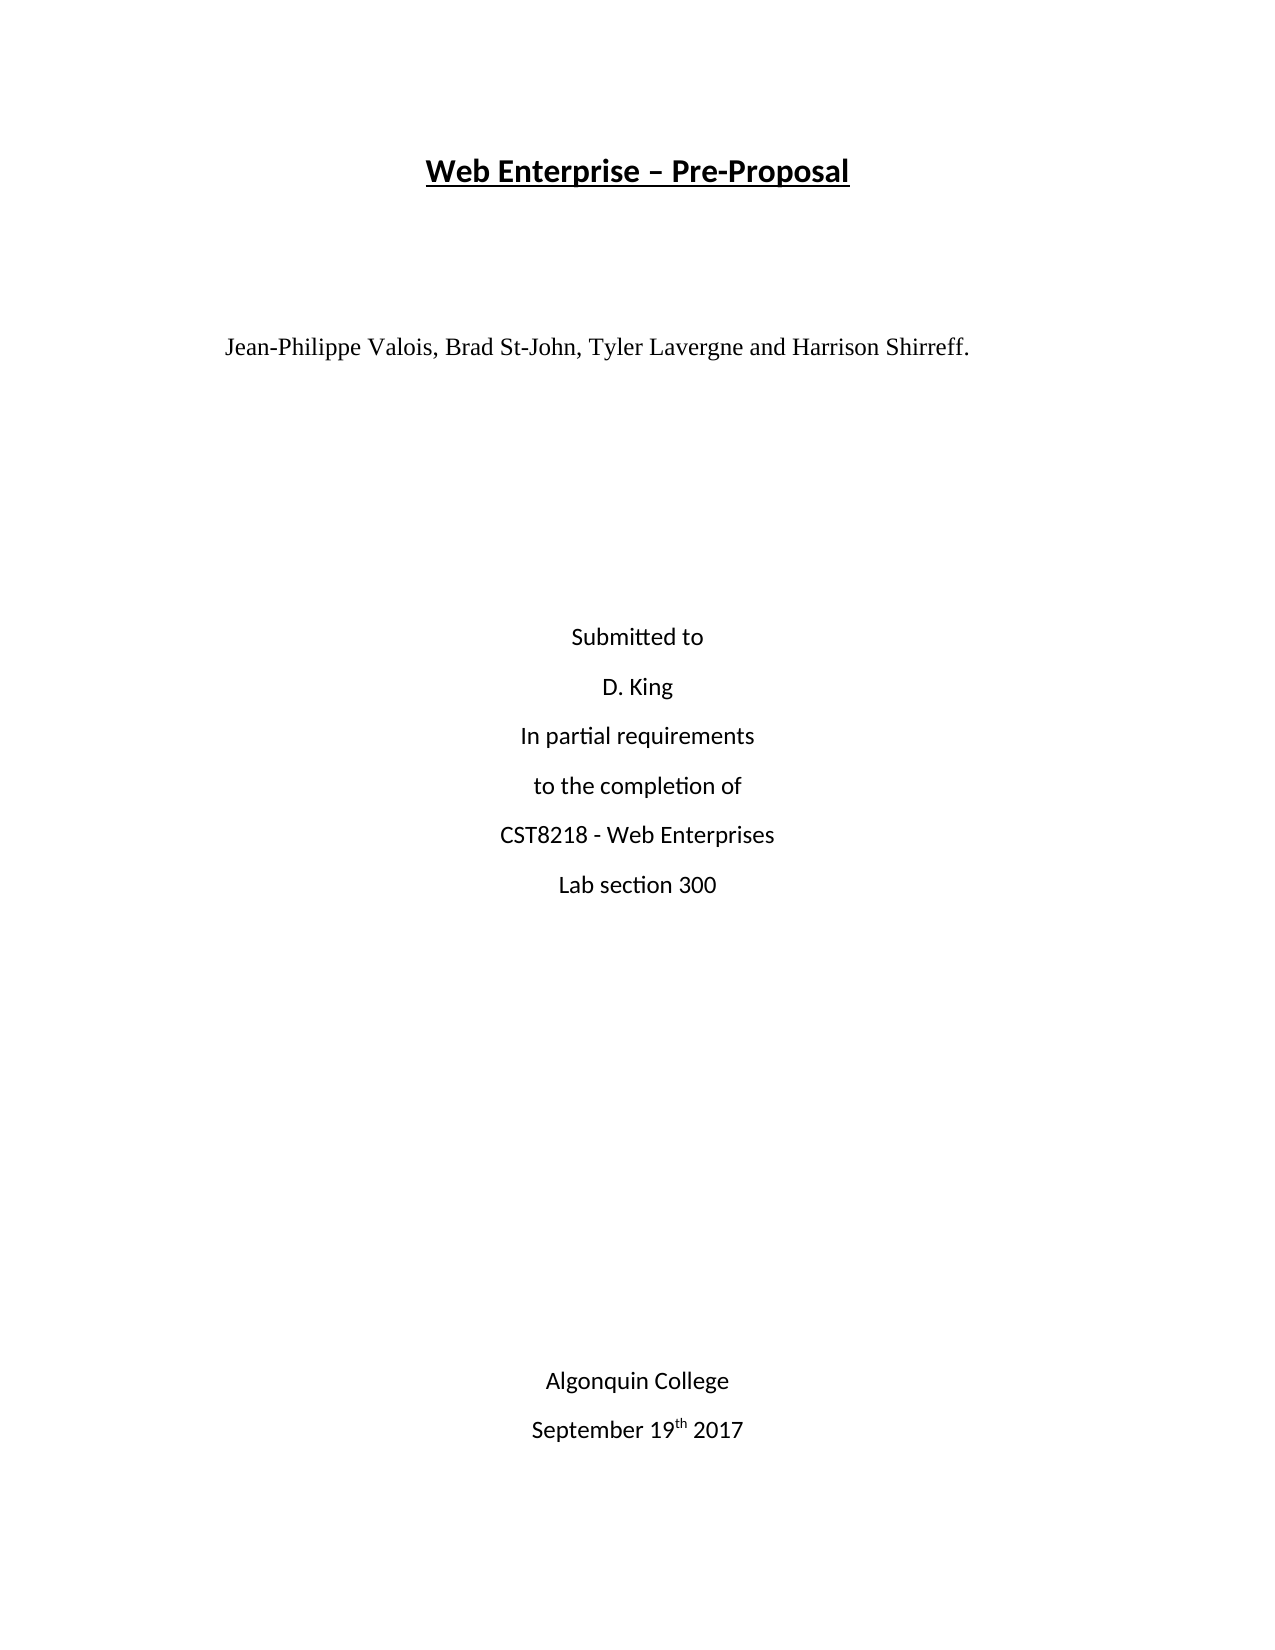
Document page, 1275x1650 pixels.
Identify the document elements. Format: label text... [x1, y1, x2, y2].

text D. King [150, 671, 1125, 701]
text Jean-Philippe Valois, Brad St-John, Tyler Lavergne and Harrison Shirreff. [225, 332, 1125, 361]
text Algonquin College [150, 1365, 1125, 1395]
text Lab section 300 [150, 869, 1125, 899]
text to the completion of [150, 770, 1125, 800]
text Web Enterprise – Pre-Proposal [150, 150, 1125, 191]
text In partial requirements [150, 720, 1125, 751]
text September 19th 2017 [150, 1414, 1125, 1445]
text Submitted to [150, 621, 1125, 652]
text CST8218 - Web Enterprises [150, 819, 1125, 850]
